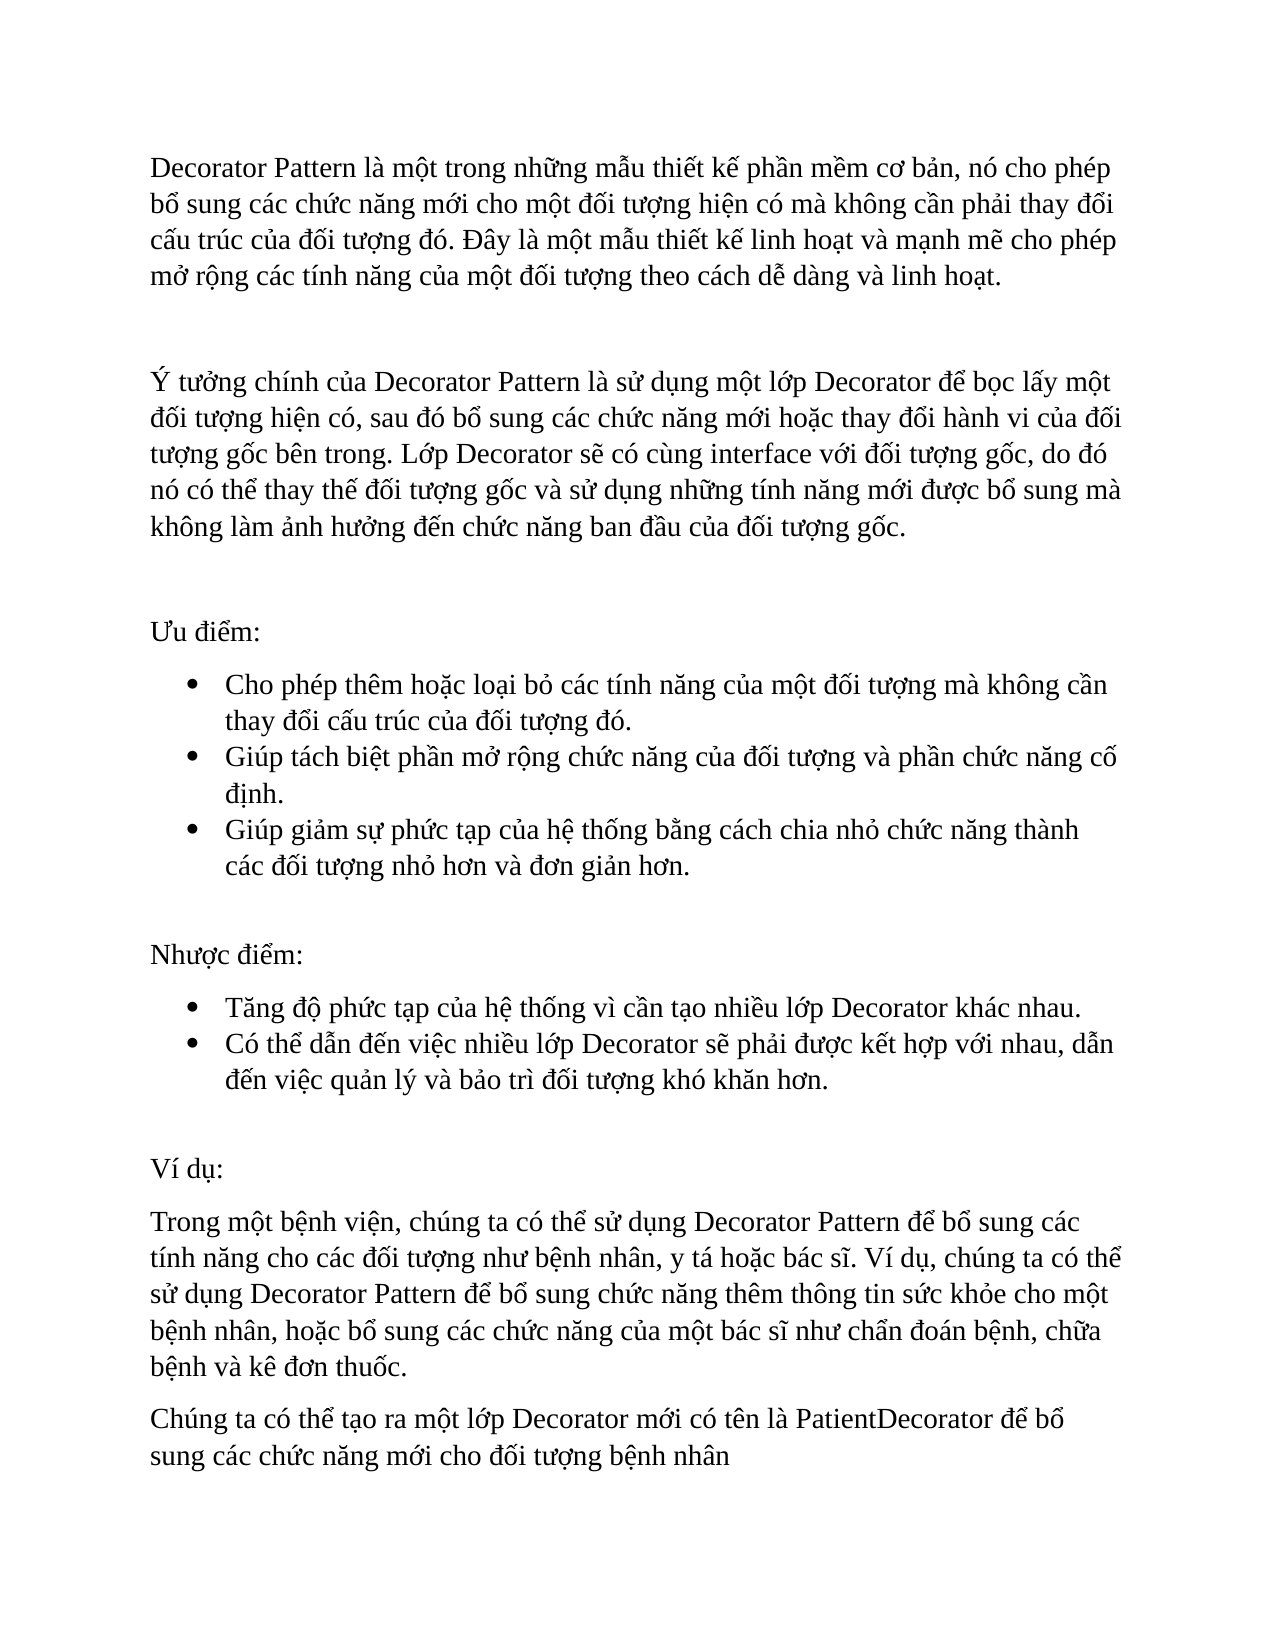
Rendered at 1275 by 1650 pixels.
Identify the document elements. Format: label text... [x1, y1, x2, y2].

text Trong một bệnh viện, chúng ta có thể sử dụng Decorator Pattern để bổ sung các tính năng cho các đối tượng như bệnh nhân, y tá hoặc bác sĩ. Ví dụ, chúng ta có thể sử dụng Decorator Pattern để bổ sung chức năng thêm thông tin sức khỏe cho một bệnh nhân, hoặc bổ sung các chức năng của một bác sĩ như chẩn đoán bệnh, chữa bệnh và kê đơn thuốc. [150, 1204, 1125, 1382]
text Ưu điểm: [150, 614, 1125, 648]
list Tăng độ phức tạp của hệ thống vì cần tạo nhiều lớp Decorator khác nhau. [187, 990, 1125, 1023]
text Ví dụ: [150, 1151, 1125, 1185]
list Giúp giảm sự phức tạp của hệ thống bằng cách chia nhỏ chức năng thành các đối tượng nhỏ hơn và đơn giản hơn. [187, 812, 1125, 882]
text Chúng ta có thể tạo ra một lớp Decorator mới có tên là PatientDecorator để bổ sung các chức năng mới cho đối tượng bệnh nhân [150, 1402, 1125, 1471]
list Có thể dẫn đến việc nhiều lớp Decorator sẽ phải được kết hợp với nhau, dẫn đến việc quản lý và bảo trì đối tượng khó khăn hơn. [187, 1026, 1125, 1096]
list Giúp tách biệt phần mở rộng chức năng của đối tượng và phần chức năng cố định. [187, 739, 1125, 809]
text Nhược điểm: [150, 937, 1125, 971]
text Ý tưởng chính của Decorator Pattern là sử dụng một lớp Decorator để bọc lấy một đối tượng hiện có, sau đó bổ sung các chức năng mới hoặc thay đổi hành vi của đối tượng gốc bên trong. Lớp Decorator sẽ có cùng interface với đối tượng gốc, do đó nó có thể thay thế đối tượng gốc và sử dụng những tính năng mới được bổ sung mà không làm ảnh hưởng đến chức năng ban đầu của đối tượng gốc. [150, 364, 1125, 542]
text Decorator Pattern là một trong những mẫu thiết kế phần mềm cơ bản, nó cho phép bổ sung các chức năng mới cho một đối tượng hiện có mà không cần phải thay đổi cấu trúc của đối tượng đó. Đây là một mẫu thiết kế linh hoạt và mạnh mẽ cho phép mở rộng các tính năng của một đối tượng theo cách dễ dàng và linh hoạt. [150, 150, 1125, 292]
list Cho phép thêm hoặc loại bỏ các tính năng của một đối tượng mà không cần thay đổi cấu trúc của đối tượng đó. [187, 667, 1125, 737]
